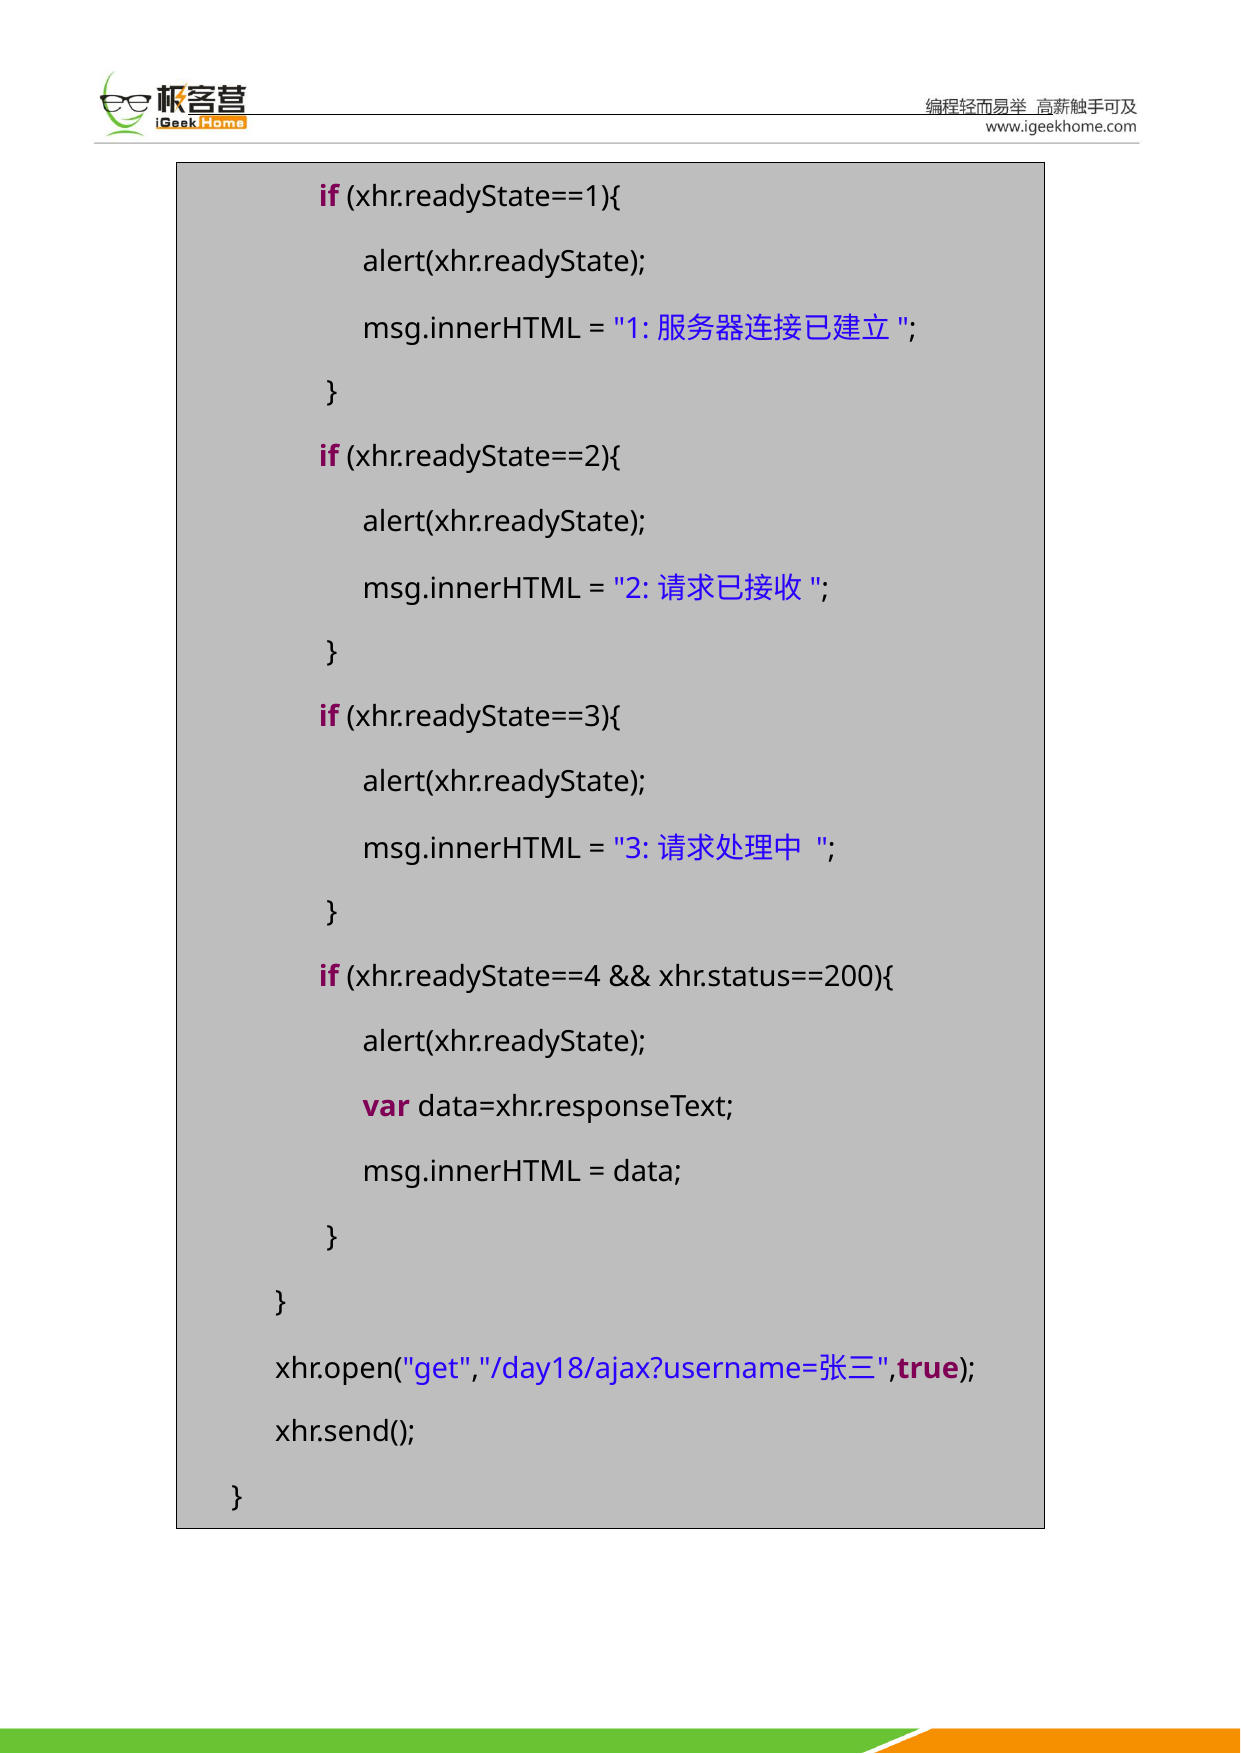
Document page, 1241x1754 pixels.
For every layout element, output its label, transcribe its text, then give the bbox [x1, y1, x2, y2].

picture [0, 1690, 1241, 1753]
picture [0, 1, 1241, 151]
